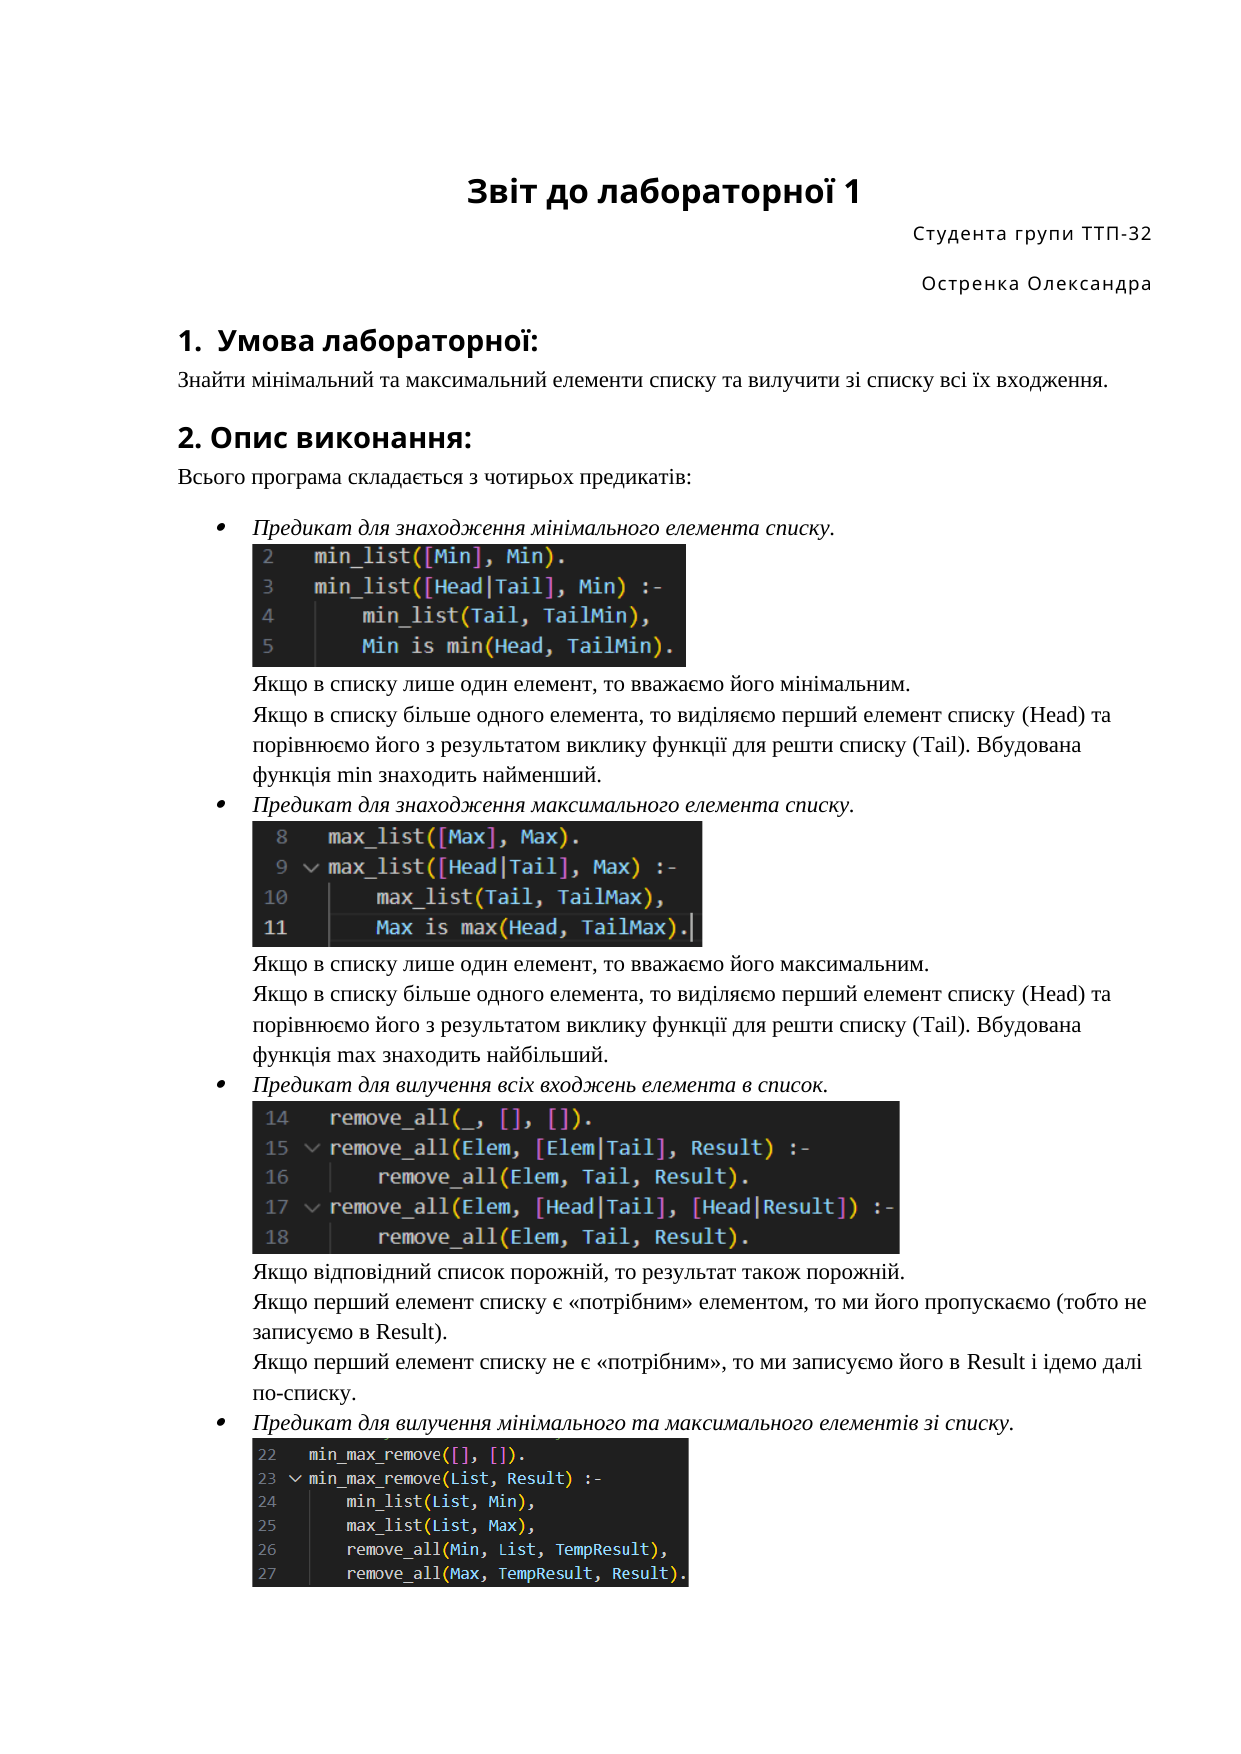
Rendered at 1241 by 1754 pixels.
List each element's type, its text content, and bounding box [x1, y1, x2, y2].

subtitle 1. Умова лабораторної: [177, 321, 1152, 360]
picture [252, 821, 703, 947]
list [215, 1409, 1152, 1586]
list Предикат для знаходження максимального елемента списку. Якщо в списку лише один елемент, то вважаємо його максимальним. Якщо в списку більше одного елемента, то виділяємо перший елемент списку (Head) та порівнюємо його з результатом виклику функції для решти списку (Tail). Вбудована функція max знаходить найбільший. [215, 791, 1152, 1067]
subtitle Звіт до лабораторної 1 [177, 168, 1152, 213]
subtitle Остренка Олександра [177, 270, 1152, 296]
text Всього програма складається з чотирьох предикатів: [177, 463, 1152, 489]
list Предикат для знаходження мінімального елемента списку. Якщо в списку лише один елемент, то вважаємо його мінімальним. Якщо в списку більше одного елемента, то виділяємо перший елемент списку (Head) та порівнюємо його з результатом виклику функції для решти списку (Tail). Вбудована функція min знаходить найменший. [215, 514, 1152, 787]
picture [252, 1101, 900, 1254]
subtitle 2. Опис виконання: [177, 417, 1152, 457]
picture [252, 544, 686, 667]
subtitle Студента групи ТТП-32 [177, 220, 1152, 246]
text Знайти мінімальний та максимальний елементи списку та вилучити зі списку всі їх входження. [177, 366, 1152, 392]
picture [252, 1438, 689, 1587]
